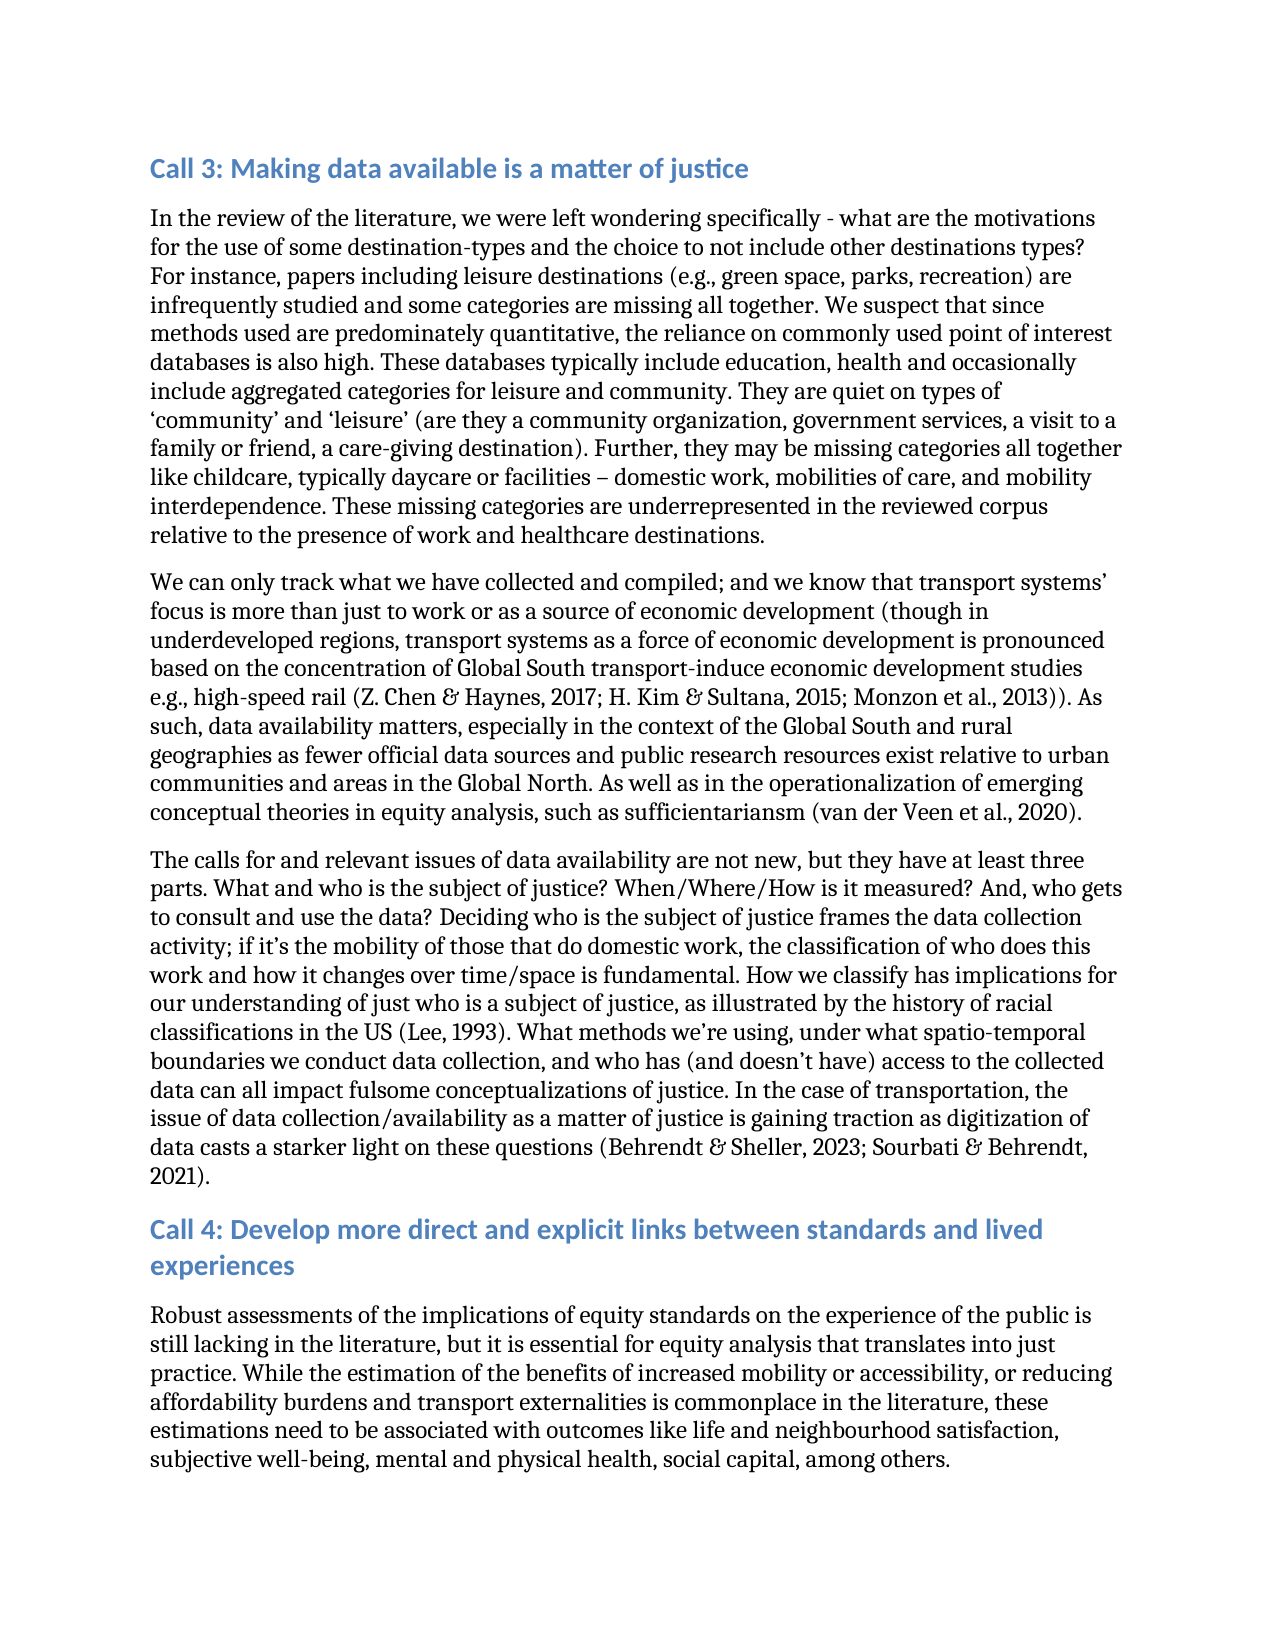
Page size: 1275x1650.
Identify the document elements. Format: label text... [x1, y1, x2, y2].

text We can only track what we have collected and compiled; and we know that transport systems’ focus is more than just to work or as a source of economic development (though in underdeveloped regions, transport systems as a force of economic development is pronounced based on the concentration of Global South transport-induce economic development studies e.g., high-speed rail (Z. Chen & Haynes, 2017; H. Kim & Sultana, 2015; Monzon et al., 2013)). As such, data availability matters, especially in the context of the Global South and rural geographies as fewer official data sources and public research resources exist relative to urban communities and areas in the Global North. As well as in the operationalization of emerging conceptual theories in equity analysis, such as sufficientariansm (van der Veen et al., 2020). [150, 568, 1125, 827]
subtitle Call 3: Making data available is a matter of justice [150, 150, 1125, 186]
text The calls for and relevant issues of data availability are not new, but they have at least three parts. What and who is the subject of justice? When/Where/How is it measured? And, who gets to consult and use the data? Deciding who is the subject of justice frames the data collection activity; if it’s the mobility of those that do domestic work, the classification of who does this work and how it changes over time/space is fundamental. How we classify has implications for our understanding of just who is a subject of justice, as illustrated by the history of racial classifications in the US (Lee, 1993). What methods we’re using, under what spatio-temporal boundaries we conduct data collection, and who has (and doesn’t have) access to the collected data can all impact fulsome conceptualizations of justice. In the case of transportation, the issue of data collection/availability as a matter of justice is gaining traction as digitization of data casts a starker light on these questions (Behrendt & Sheller, 2023; Sourbati & Behrendt, 2021). [150, 846, 1125, 1191]
text In the review of the literature, we were left wondering specifically - what are the motivations for the use of some destination-types and the choice to not include other destinations types? For instance, papers including leisure destinations (e.g., green space, parks, recreation) are infrequently studied and some categories are missing all together. We suspect that since methods used are predominately quantitative, the reliance on commonly used point of interest databases is also high. These databases typically include education, health and occasionally include aggregated categories for leisure and community. They are quiet on types of ‘community’ and ‘leisure’ (are they a community organization, government services, a visit to a family or friend, a care-giving destination). Further, they may be missing categories all together like childcare, typically daycare or facilities – domestic work, mobilities of care, and mobility interdependence. These missing categories are underrepresented in the reviewed corpus relative to the presence of work and healthcare destinations. [150, 204, 1125, 549]
subtitle Call 4: Develop more direct and explicit links between standards and lived experiences [150, 1211, 1125, 1283]
text Robust assessments of the implications of equity standards on the experience of the public is still lacking in the literature, but it is essential for equity analysis that translates into just practice. While the estimation of the benefits of increased mobility or accessibility, or reducing affordability burdens and transport externalities is commonplace in the literature, these estimations need to be associated with outcomes like life and neighbourhood satisfaction, subjective well-being, mental and physical health, social capital, among others. [150, 1301, 1125, 1474]
